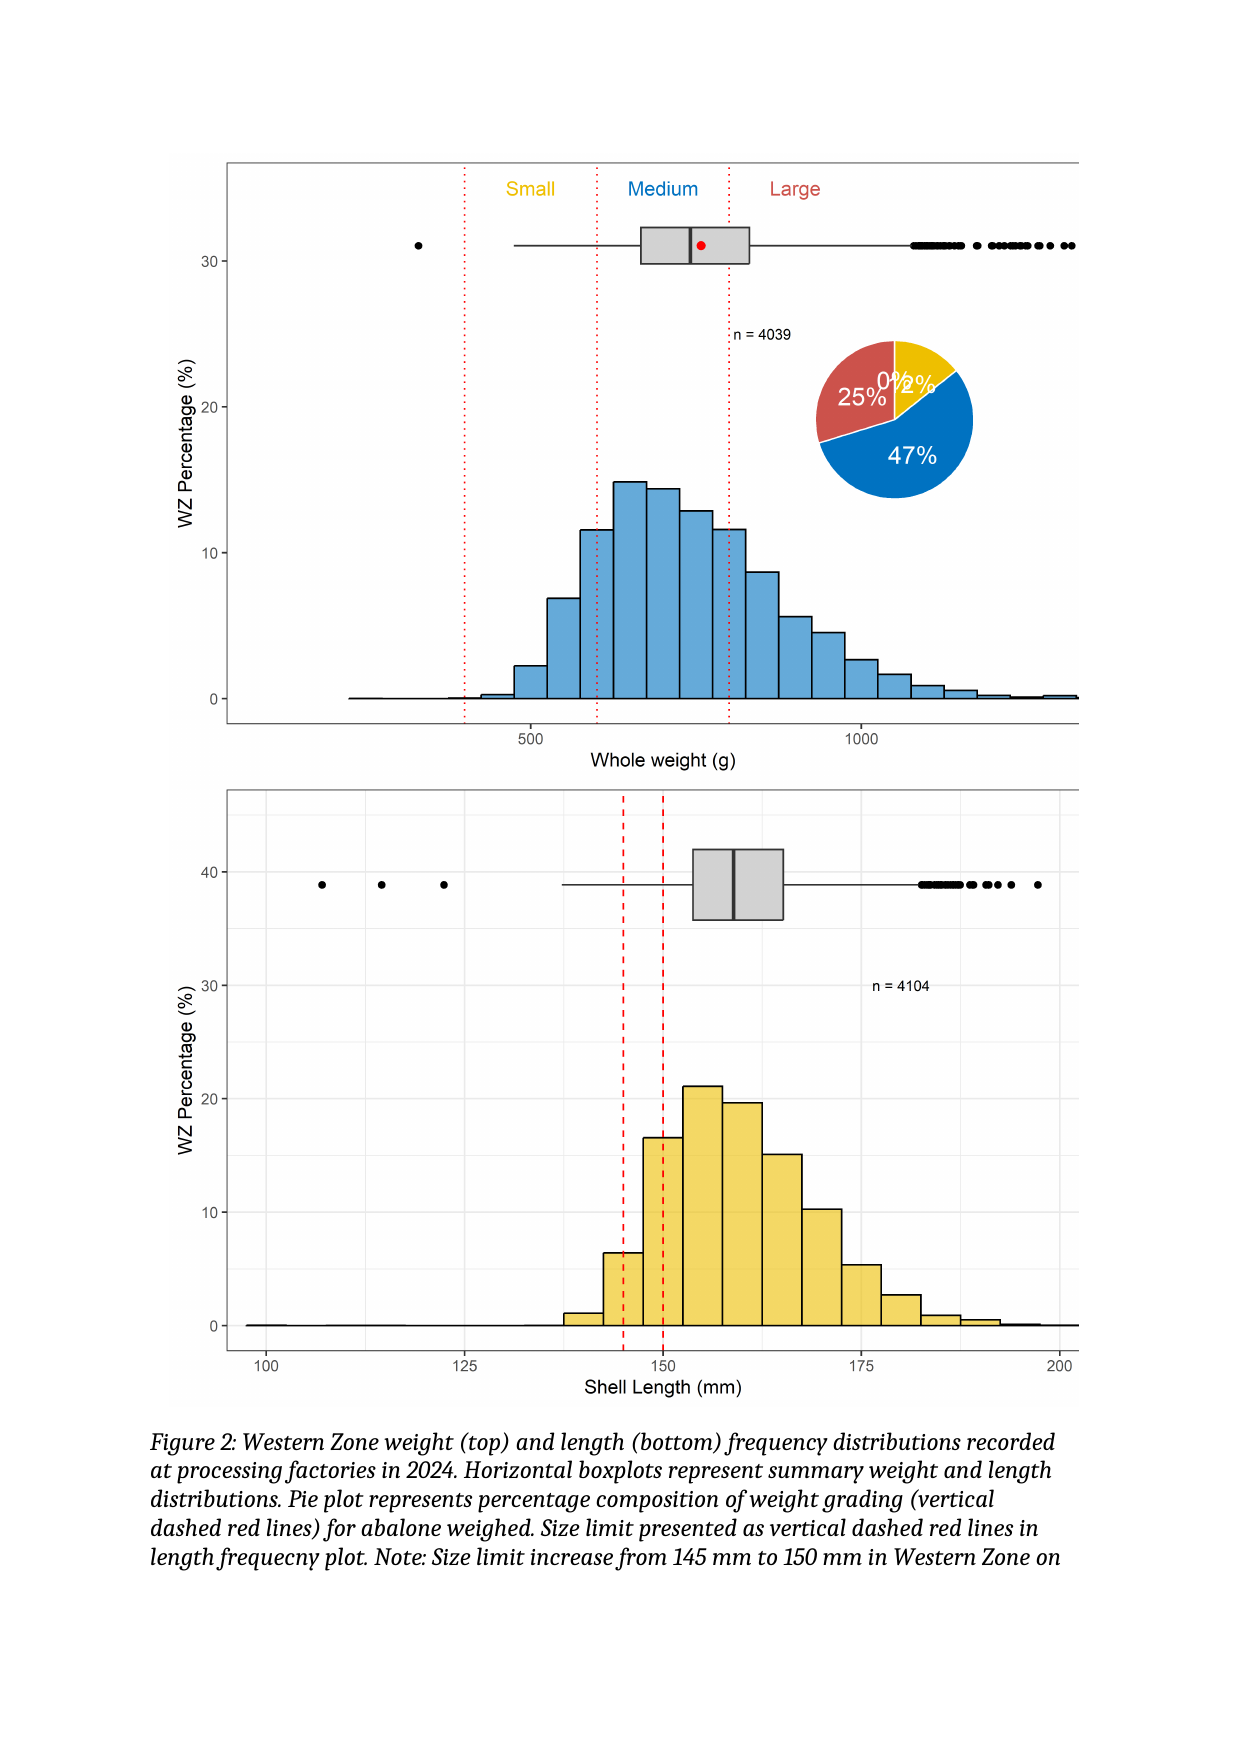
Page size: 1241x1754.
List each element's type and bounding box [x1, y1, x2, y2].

table_header [139, 150, 1079, 1571]
picture [168, 153, 1079, 1407]
